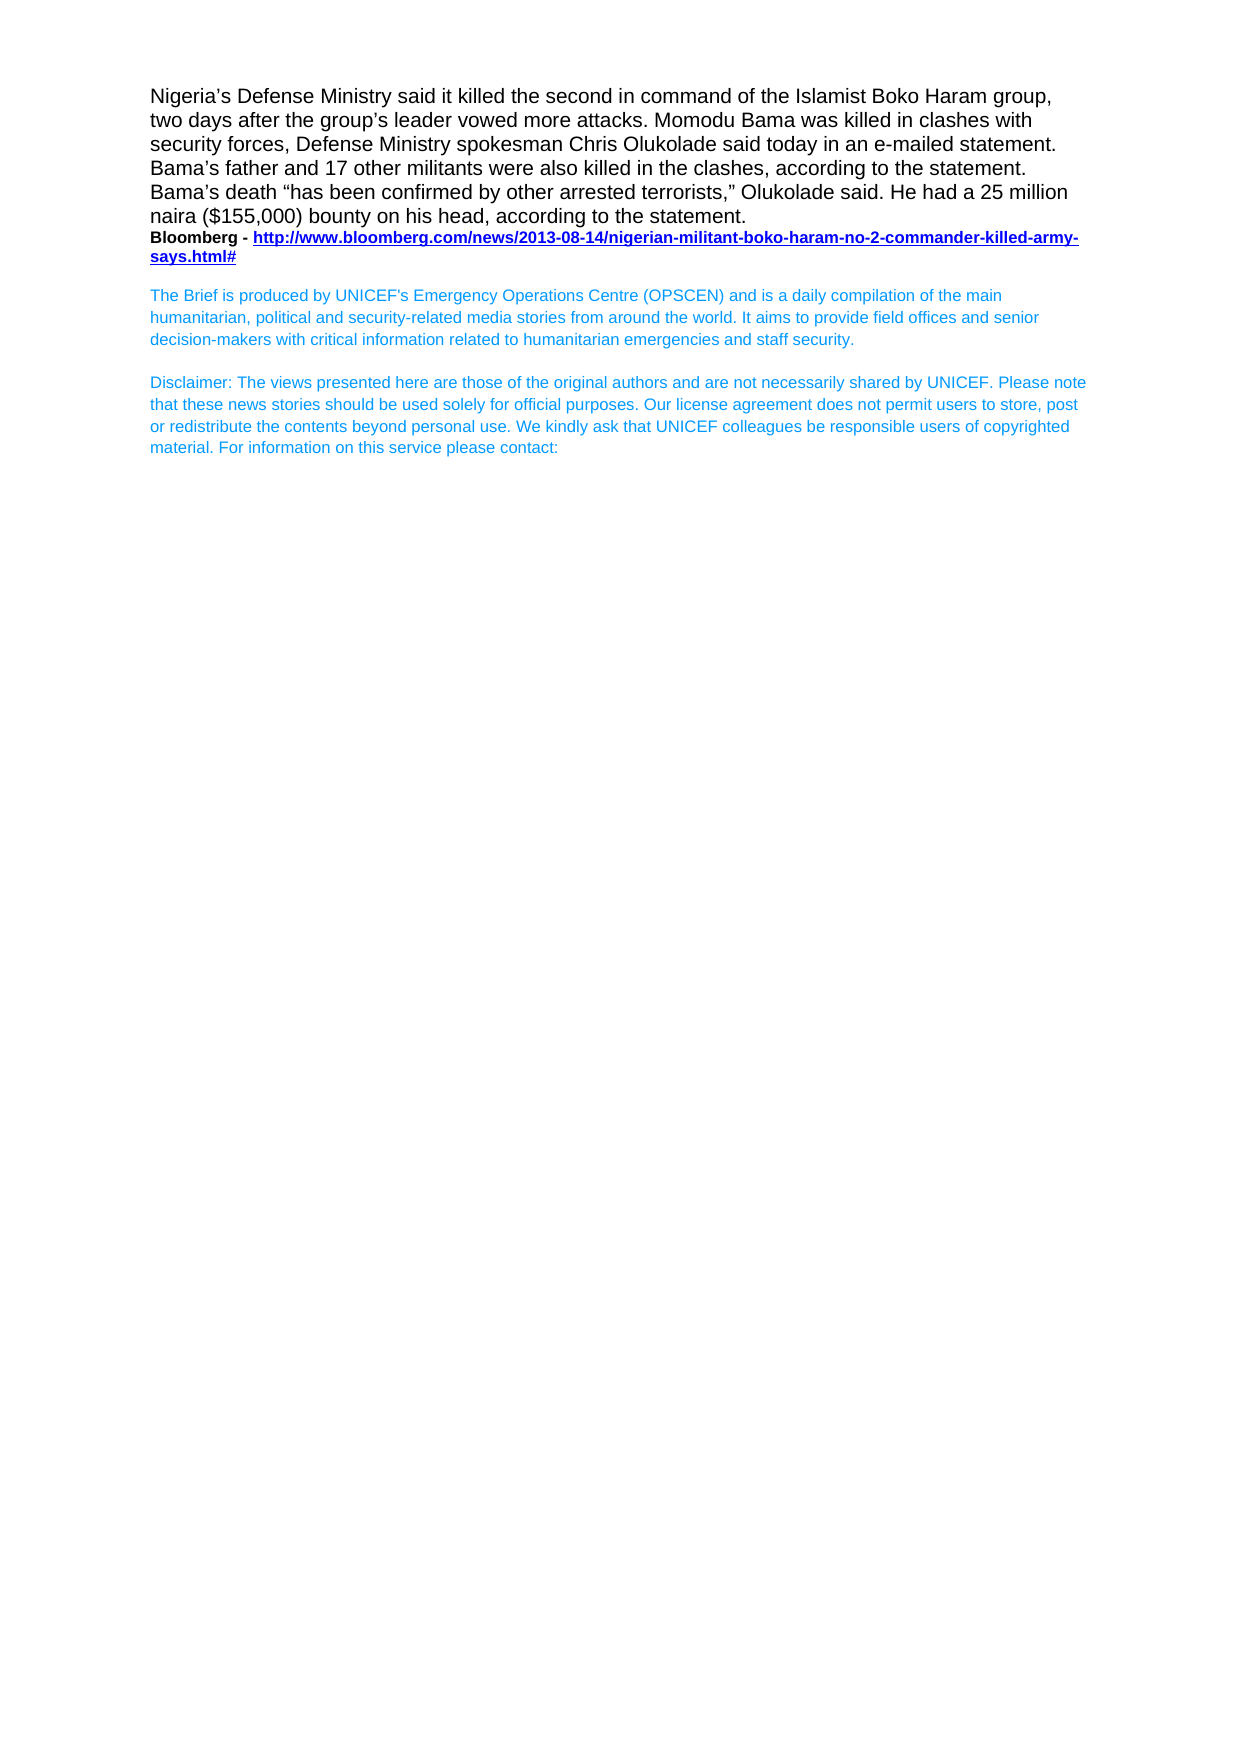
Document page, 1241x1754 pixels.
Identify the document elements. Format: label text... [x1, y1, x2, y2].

text Bloomberg - http://www.bloomberg.com/news/2013-08-14/nigerian-militant-boko-haram-no-2-commander-killed-army-says.html# [150, 228, 1090, 266]
text The Brief is produced by UNICEF's Emergency Operations Centre (OPSCEN) and is a daily compilation of the main humanitarian, political and security-related media stories from around the world. It aims to provide field offices and senior decision-makers with critical information related to humanitarian emergencies and staff security. [150, 286, 1090, 349]
text Disclaimer: The views presented here are those of the original authors and are not necessarily shared by UNICEF. Please note that these news stories should be used solely for official purposes. Our license agreement does not permit users to store, post or redistribute the contents beyond personal use. We kindly ask that UNICEF colleagues be responsible users of copyrighted material. For information on this service please contact: [150, 372, 1090, 457]
text Nigeria’s Defense Ministry said it killed the second in command of the Islamist Boko Haram group, two days after the group’s leader vowed more attacks. Momodu Bama was killed in clashes with security forces, Defense Ministry spokesman Chris Olukolade said today in an e-mailed statement. Bama’s father and 17 other militants were also killed in the clashes, according to the statement. Bama’s death “has been confirmed by other arrested terrorists,” Olukolade said. He had a 25 million naira ($155,000) bounty on his head, according to the statement. [150, 84, 1090, 228]
